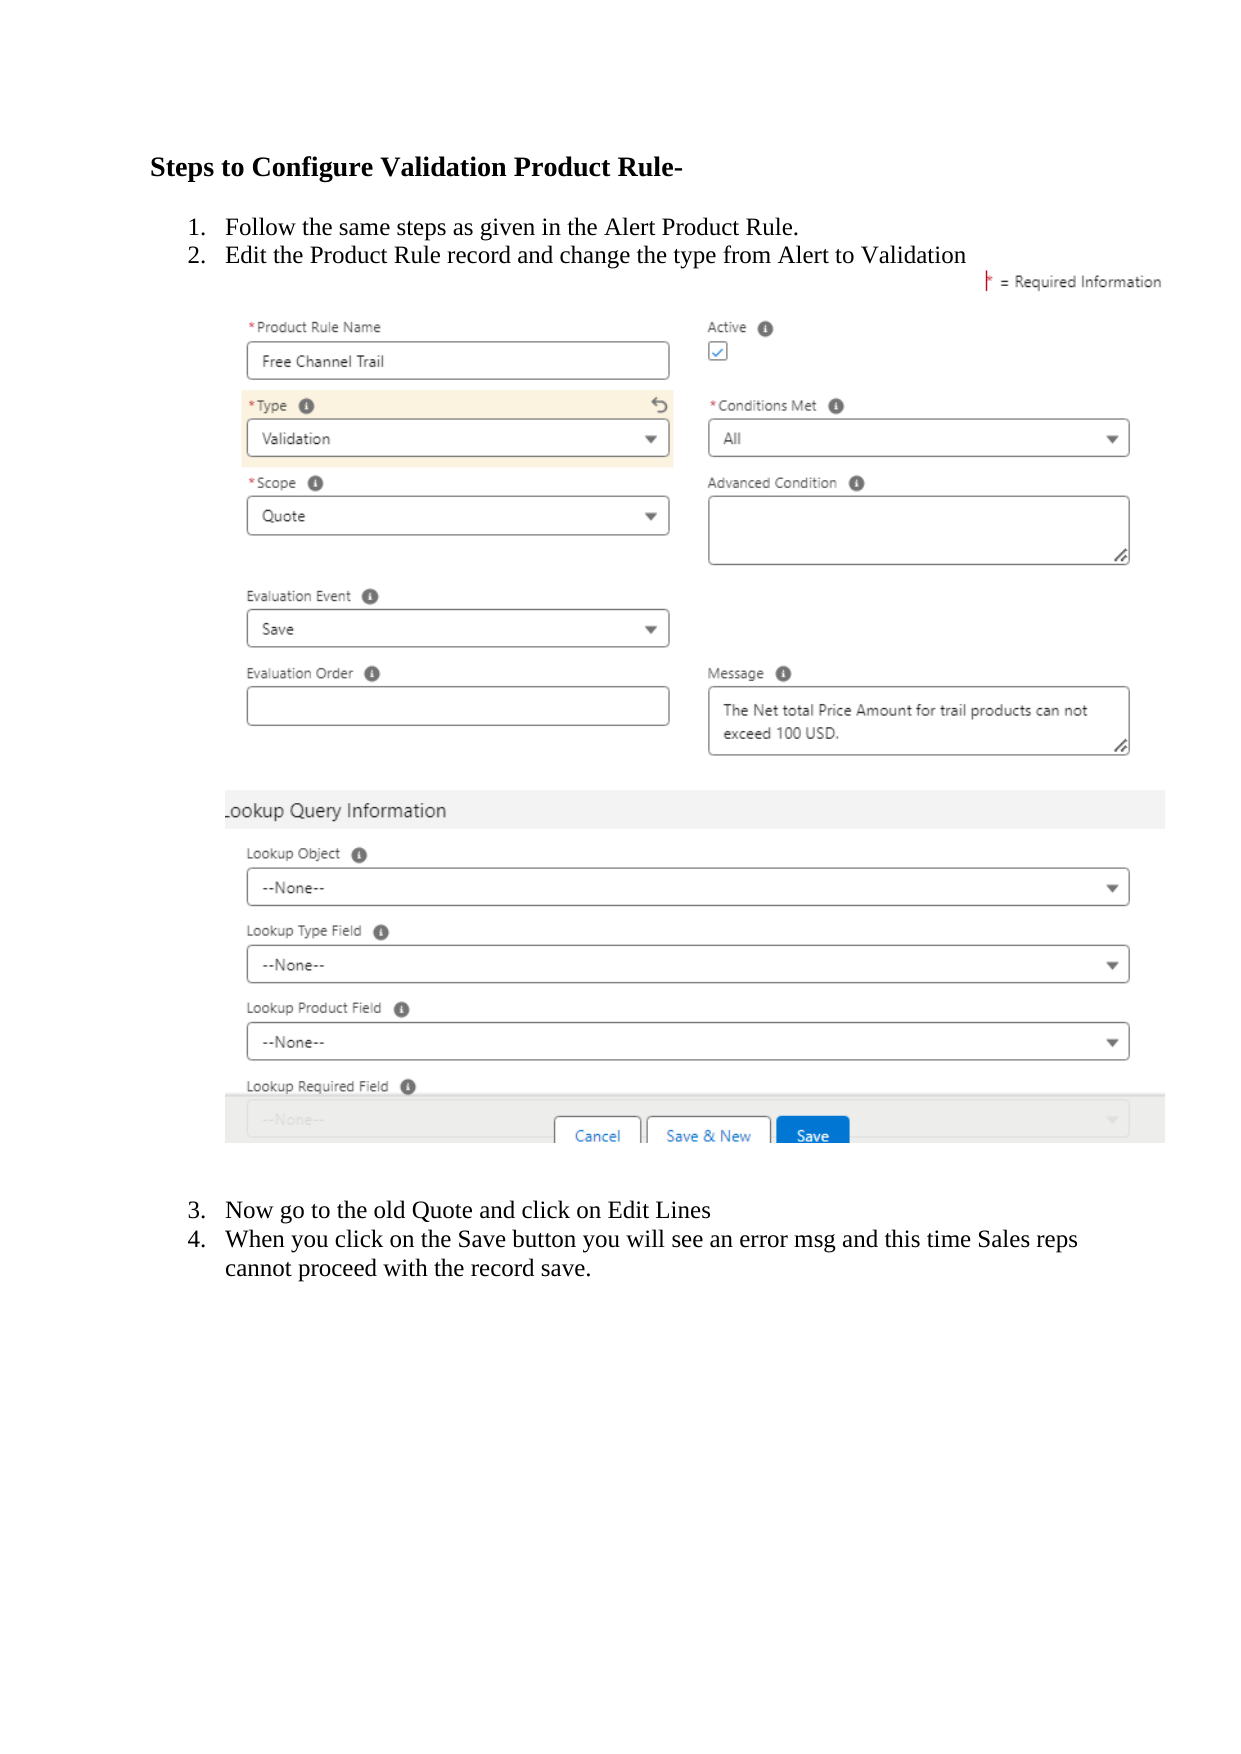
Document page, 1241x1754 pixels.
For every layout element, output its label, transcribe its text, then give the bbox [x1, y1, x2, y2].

list Now go to the old Quote and click on Edit Lines [187, 1195, 1090, 1224]
list Follow the same steps as given in the Alert Product Rule. [187, 212, 1090, 240]
text Steps to Configure Validation Product Rule- [150, 150, 1090, 182]
list When you click on the Save button you will see an error msg and this time Sales reps cannot proceed with the record save. [187, 1224, 1090, 1281]
picture [225, 269, 1166, 1143]
